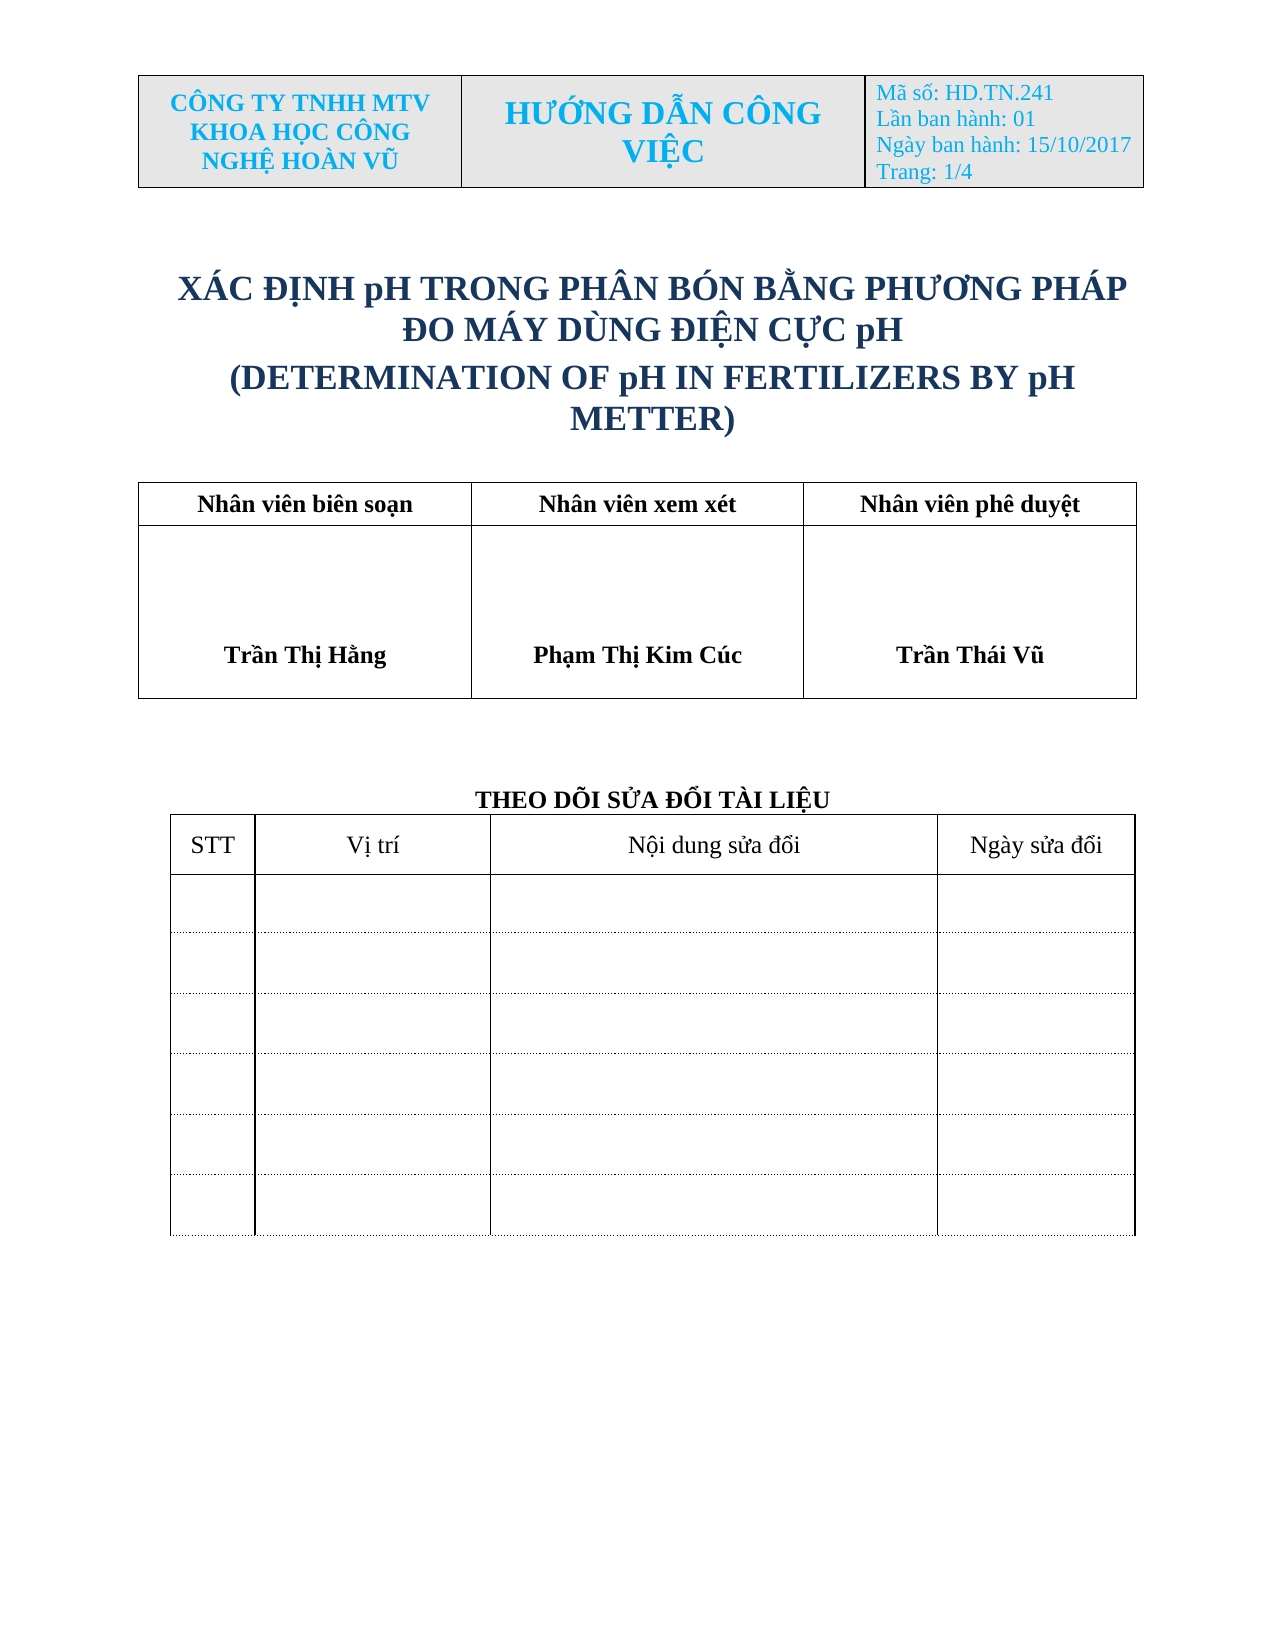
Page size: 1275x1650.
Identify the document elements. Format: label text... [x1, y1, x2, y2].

table_cell [171, 993, 254, 1053]
table_cell [491, 875, 937, 932]
table_cell [171, 932, 254, 993]
table_cell [171, 1174, 254, 1235]
table_header Nhân viên biên soạn [139, 483, 471, 525]
table_cell [256, 1114, 490, 1174]
table_cell [938, 932, 1134, 993]
table_cell [171, 1114, 254, 1174]
table_header Nội dung sửa đổi [491, 815, 937, 874]
table_header Ngày sửa đổi [938, 815, 1134, 874]
table_cell [491, 1174, 937, 1235]
table_cell [491, 932, 937, 993]
table_cell [256, 993, 490, 1053]
table_cell [256, 1053, 490, 1114]
table_cell [171, 875, 254, 932]
table_cell [938, 1174, 1134, 1235]
table_cell [256, 932, 490, 993]
text (DETERMINATION OF pH IN FERTILIZERS BY pH METTER) [150, 357, 1155, 438]
table_cell [256, 875, 490, 932]
table_cell [938, 875, 1134, 932]
table_cell Phạm Thị Kim Cúc [472, 526, 803, 698]
table_cell [938, 1053, 1134, 1114]
table_header STT [171, 815, 254, 874]
table_cell Trần Thái Vũ [804, 526, 1136, 698]
table_header Nhân viên xem xét [472, 483, 803, 525]
table_cell [491, 993, 937, 1053]
table_cell [171, 1053, 254, 1114]
table_header Vị trí [256, 815, 490, 874]
table_cell [938, 1114, 1134, 1174]
table_cell [491, 1053, 937, 1114]
text XÁC ĐỊNH pH TRONG PHÂN BÓN BẰNG PHƯƠNG PHÁP ĐO MÁY DÙNG ĐIỆN CỰC pH [150, 267, 1155, 349]
text THEO DÕI SỬA ĐỔI TÀI LIỆU [150, 785, 1155, 814]
table_cell [491, 1114, 937, 1174]
table_cell Trần Thị Hằng [139, 526, 471, 698]
table_cell [256, 1174, 490, 1235]
table_cell [938, 993, 1134, 1053]
table_header Nhân viên phê duyệt [804, 483, 1136, 525]
